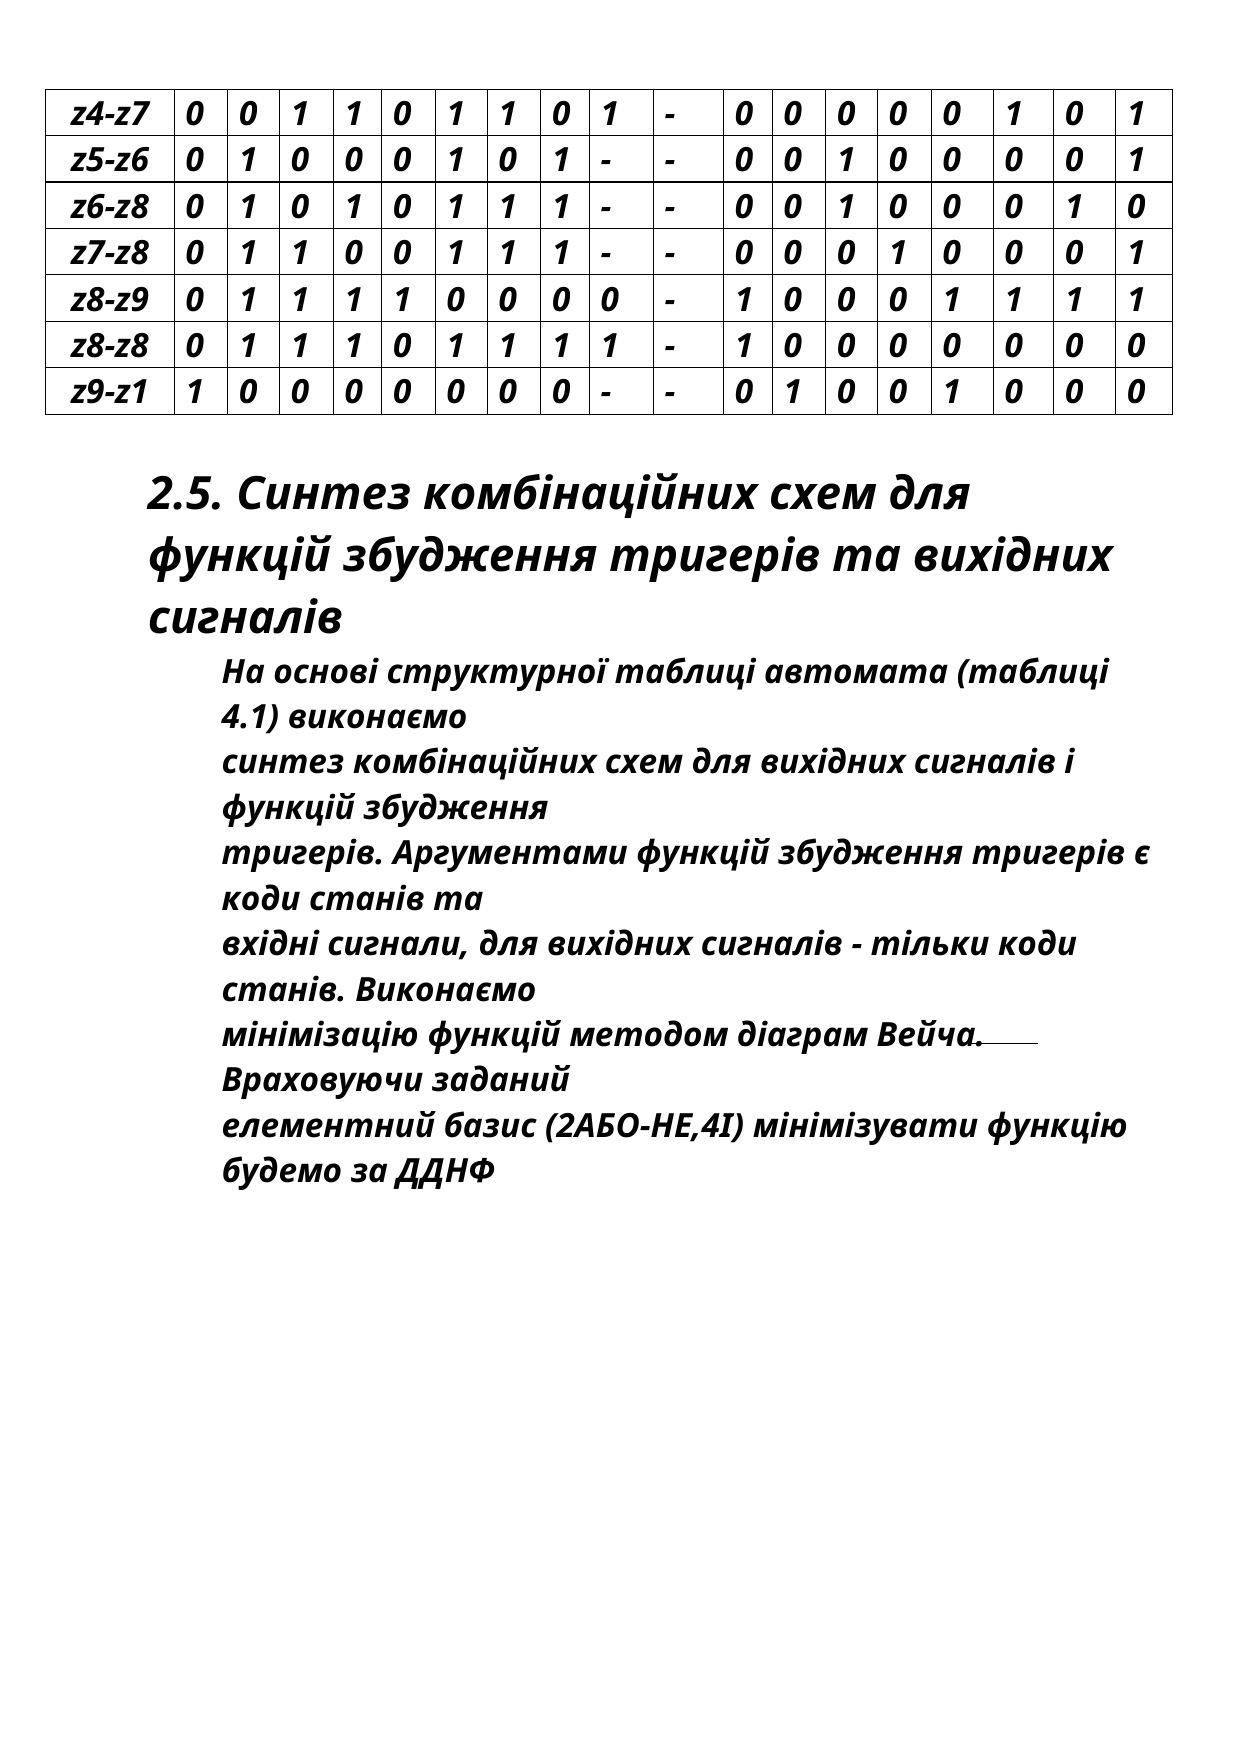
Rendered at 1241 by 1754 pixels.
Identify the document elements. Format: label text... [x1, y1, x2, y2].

text елементний базис (2АБО-НЕ,4І) мінімізувати функцію будемо за ДДНФ [221, 1102, 1152, 1192]
text вхідні сигнали, для вихідних сигналів - тільки коди станів. Виконаємо [221, 920, 1152, 1011]
table_cell 1 [590, 90, 653, 135]
table_cell 0 [382, 183, 435, 228]
table_cell z6-z8 [46, 183, 174, 228]
table_cell 1 [994, 90, 1053, 135]
table_cell 0 [280, 136, 333, 181]
table_cell z4-z7 [46, 90, 174, 135]
table_cell 0 [826, 322, 877, 367]
table_cell 0 [773, 183, 825, 228]
table_cell 0 [280, 368, 333, 414]
table_cell 0 [1054, 136, 1115, 181]
table_cell - [654, 183, 723, 228]
table_cell 1 [228, 322, 279, 367]
table_cell - [590, 229, 653, 274]
table_cell z8-z8 [46, 322, 174, 367]
table_cell - [590, 136, 653, 181]
table_cell 1 [488, 322, 540, 367]
table_cell 1 [1116, 136, 1172, 181]
table_cell 0 [541, 368, 589, 414]
table_cell 0 [994, 183, 1053, 228]
table_cell 0 [994, 136, 1053, 181]
table_cell 0 [334, 229, 381, 274]
table_cell 0 [724, 136, 772, 181]
table_cell 1 [1116, 275, 1172, 321]
table_cell 1 [382, 275, 435, 321]
table_cell 1 [436, 322, 487, 367]
table_cell 1 [228, 136, 279, 181]
table_cell 0 [1116, 183, 1172, 228]
table_cell 0 [488, 275, 540, 321]
table_cell 0 [932, 183, 993, 228]
table_cell 1 [280, 275, 333, 321]
table_cell 0 [175, 136, 227, 181]
table_cell 0 [773, 322, 825, 367]
table_cell 1 [826, 136, 877, 181]
table_cell 1 [488, 90, 540, 135]
table_cell 0 [1054, 229, 1115, 274]
table_cell 0 [994, 322, 1053, 367]
table_cell 0 [826, 229, 877, 274]
table_cell 1 [590, 322, 653, 367]
table_cell 0 [436, 275, 487, 321]
table_cell 1 [1054, 275, 1115, 321]
table_cell 1 [724, 275, 772, 321]
table_cell 0 [175, 322, 227, 367]
table_cell 0 [826, 90, 877, 135]
table_cell 0 [382, 368, 435, 414]
table_cell 1 [436, 183, 487, 228]
table_cell 1 [1116, 90, 1172, 135]
table_cell 0 [175, 183, 227, 228]
table_cell 0 [334, 136, 381, 181]
table_cell 0 [228, 368, 279, 414]
text На основі структурної таблиці автомата (таблиці 4.1) виконаємо [221, 647, 1152, 738]
table_cell 1 [932, 368, 993, 414]
table_cell 1 [228, 229, 279, 274]
table_cell 0 [175, 90, 227, 135]
table_cell - [654, 229, 723, 274]
table_cell 0 [382, 90, 435, 135]
table_cell z5-z6 [46, 136, 174, 181]
table_cell 1 [724, 322, 772, 367]
table_cell 1 [488, 229, 540, 274]
table_cell 1 [436, 229, 487, 274]
table_cell 0 [878, 183, 931, 228]
table_cell 0 [994, 229, 1053, 274]
table_cell 0 [1054, 90, 1115, 135]
table_cell 0 [724, 229, 772, 274]
table_cell 1 [773, 368, 825, 414]
table_cell 0 [724, 368, 772, 414]
table_cell 0 [175, 275, 227, 321]
table_cell 0 [932, 90, 993, 135]
table_cell 0 [932, 322, 993, 367]
table_cell 0 [1116, 322, 1172, 367]
table_cell z9-z1 [46, 368, 174, 414]
table_cell 1 [488, 183, 540, 228]
table_cell 0 [1116, 368, 1172, 414]
table_cell 0 [773, 229, 825, 274]
table_cell 1 [334, 90, 381, 135]
table_cell 0 [932, 229, 993, 274]
table_cell 1 [541, 322, 589, 367]
table_cell 1 [175, 368, 227, 414]
table_cell 0 [878, 90, 931, 135]
table_cell 1 [1116, 229, 1172, 274]
text тригерів. Аргументами функцій збудження тригерів є коди станів та [221, 829, 1152, 920]
table_cell 0 [228, 90, 279, 135]
table_cell 0 [280, 183, 333, 228]
table_cell 1 [228, 183, 279, 228]
table_cell - [590, 183, 653, 228]
table_cell 0 [590, 275, 653, 321]
table_cell 1 [1054, 183, 1115, 228]
table_cell 0 [826, 368, 877, 414]
table_cell 0 [878, 322, 931, 367]
table_cell 1 [280, 229, 333, 274]
table_cell - [654, 275, 723, 321]
table_cell 0 [541, 90, 589, 135]
text синтез комбінаційних схем для вихідних сигналів і функцій збудження [221, 738, 1152, 829]
table_cell 0 [773, 136, 825, 181]
table_cell 0 [1054, 368, 1115, 414]
table_cell 1 [994, 275, 1053, 321]
table_cell 0 [932, 136, 993, 181]
table_cell 0 [878, 368, 931, 414]
table_cell 0 [878, 275, 931, 321]
table_cell 0 [382, 136, 435, 181]
table_cell - [654, 322, 723, 367]
table_cell - [654, 90, 723, 135]
table_cell - [654, 136, 723, 181]
table_cell 1 [436, 90, 487, 135]
text 2.5. Синтез комбінаційних схем для функцій збудження тригерів та вихідних сигналів [148, 460, 1152, 647]
table_cell 1 [280, 90, 333, 135]
table_cell 0 [488, 368, 540, 414]
table_cell 0 [334, 368, 381, 414]
table_cell 0 [175, 229, 227, 274]
table_cell 0 [541, 275, 589, 321]
table_cell 0 [773, 275, 825, 321]
table_cell z7-z8 [46, 229, 174, 274]
table_cell 1 [334, 275, 381, 321]
table_cell 0 [773, 90, 825, 135]
table_cell 0 [382, 322, 435, 367]
table_cell - [654, 368, 723, 414]
table_cell 1 [541, 136, 589, 181]
table_cell 1 [826, 183, 877, 228]
table_cell 1 [334, 183, 381, 228]
table_cell z8-z9 [46, 275, 174, 321]
table_cell 0 [724, 183, 772, 228]
table_cell 1 [334, 322, 381, 367]
table_cell 1 [541, 229, 589, 274]
table_cell - [590, 368, 653, 414]
table_cell 0 [878, 136, 931, 181]
table_cell 0 [436, 368, 487, 414]
table_cell 0 [724, 90, 772, 135]
table_cell 0 [488, 136, 540, 181]
table_cell 0 [826, 275, 877, 321]
table_cell 0 [1054, 322, 1115, 367]
table_cell 1 [436, 136, 487, 181]
table_cell 1 [280, 322, 333, 367]
table_cell 1 [932, 275, 993, 321]
table_cell 1 [541, 183, 589, 228]
table_cell 0 [382, 229, 435, 274]
text мінімізацію функцій методом діаграм Вейча. Враховуючи заданий [221, 1011, 1152, 1102]
table_cell 1 [878, 229, 931, 274]
table_cell 1 [228, 275, 279, 321]
table_cell 0 [994, 368, 1053, 414]
